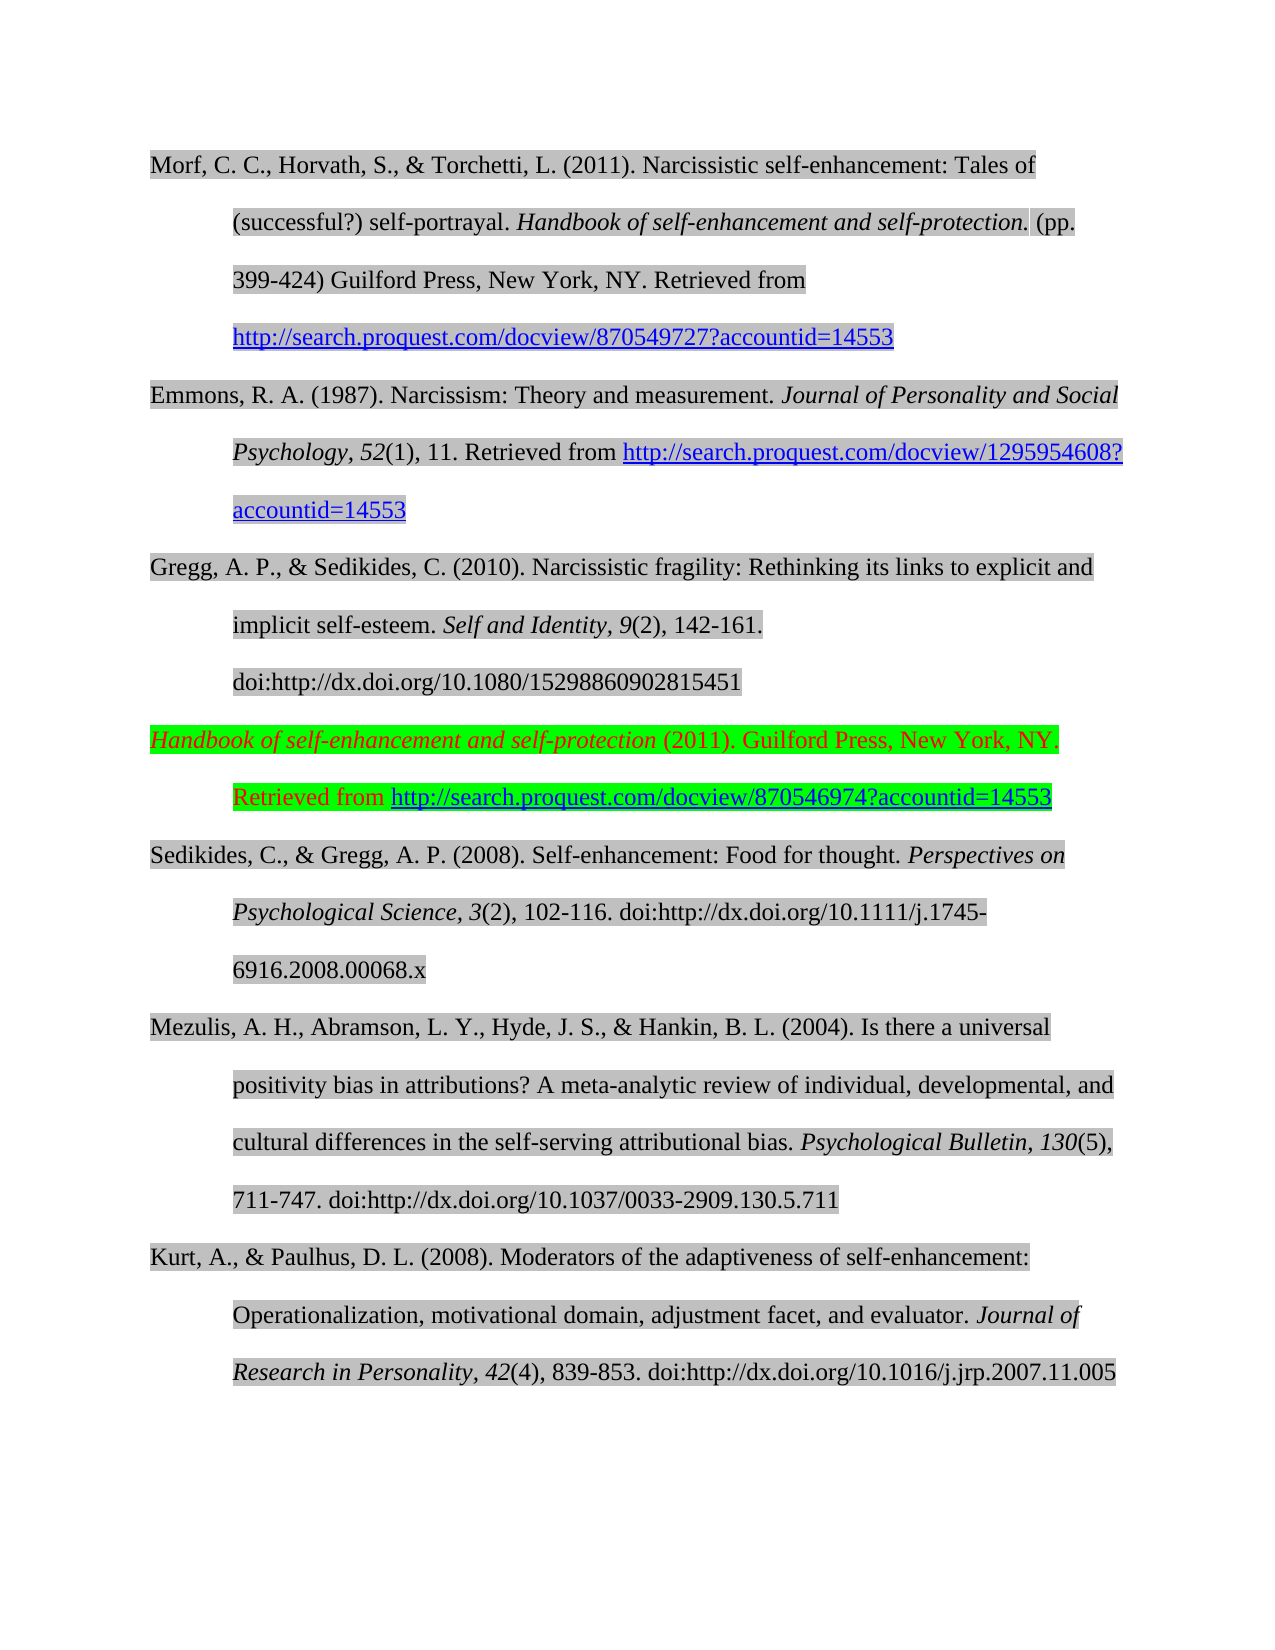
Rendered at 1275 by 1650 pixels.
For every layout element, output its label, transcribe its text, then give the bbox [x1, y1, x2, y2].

text Kurt, A., & Paulhus, D. L. (2008). Moderators of the adaptiveness of self-enhancement: Operationalization, motivational domain, adjustment facet, and evaluator. Journal of Research in Personality, 42(4), 839-853. doi:http://dx.doi.org/10.1016/j.jrp.2007.11.005 [150, 1242, 1125, 1386]
text Handbook of self-enhancement and self-protection (2011). Guilford Press, New York, NY. Retrieved from http://search.proquest.com/docview/870546974?accountid=14553 [150, 725, 1125, 811]
text Emmons, R. A. (1987). Narcissism: Theory and measurement. Journal of Personality and Social Psychology, 52(1), 11. Retrieved from http://search.proquest.com/docview/1295954608?accountid=14553 [150, 380, 1125, 524]
text Mezulis, A. H., Abramson, L. Y., Hyde, J. S., & Hankin, B. L. (2004). Is there a universal positivity bias in attributions? A meta-analytic review of individual, developmental, and cultural differences in the self-serving attributional bias. Psychological Bulletin, 130(5), 711-747. doi:http://dx.doi.org/10.1037/0033-2909.130.5.711 [150, 1012, 1125, 1214]
text Gregg, A. P., & Sedikides, C. (2010). Narcissistic fragility: Rethinking its links to explicit and implicit self-esteem. Self and Identity, 9(2), 142-161. doi:http://dx.doi.org/10.1080/15298860902815451 [150, 552, 1125, 696]
text Morf, C. C., Horvath, S., & Torchetti, L. (2011). Narcissistic self-enhancement: Tales of (successful?) self-portrayal. Handbook of self-enhancement and self-protection. (pp. 399-424) Guilford Press, New York, NY. Retrieved from http://search.proquest.com/docview/870549727?accountid=14553 [150, 150, 1125, 351]
text Sedikides, C., & Gregg, A. P. (2008). Self-enhancement: Food for thought. Perspectives on Psychological Science, 3(2), 102-116. doi:http://dx.doi.org/10.1111/j.1745-6916.2008.00068.x [150, 840, 1125, 984]
